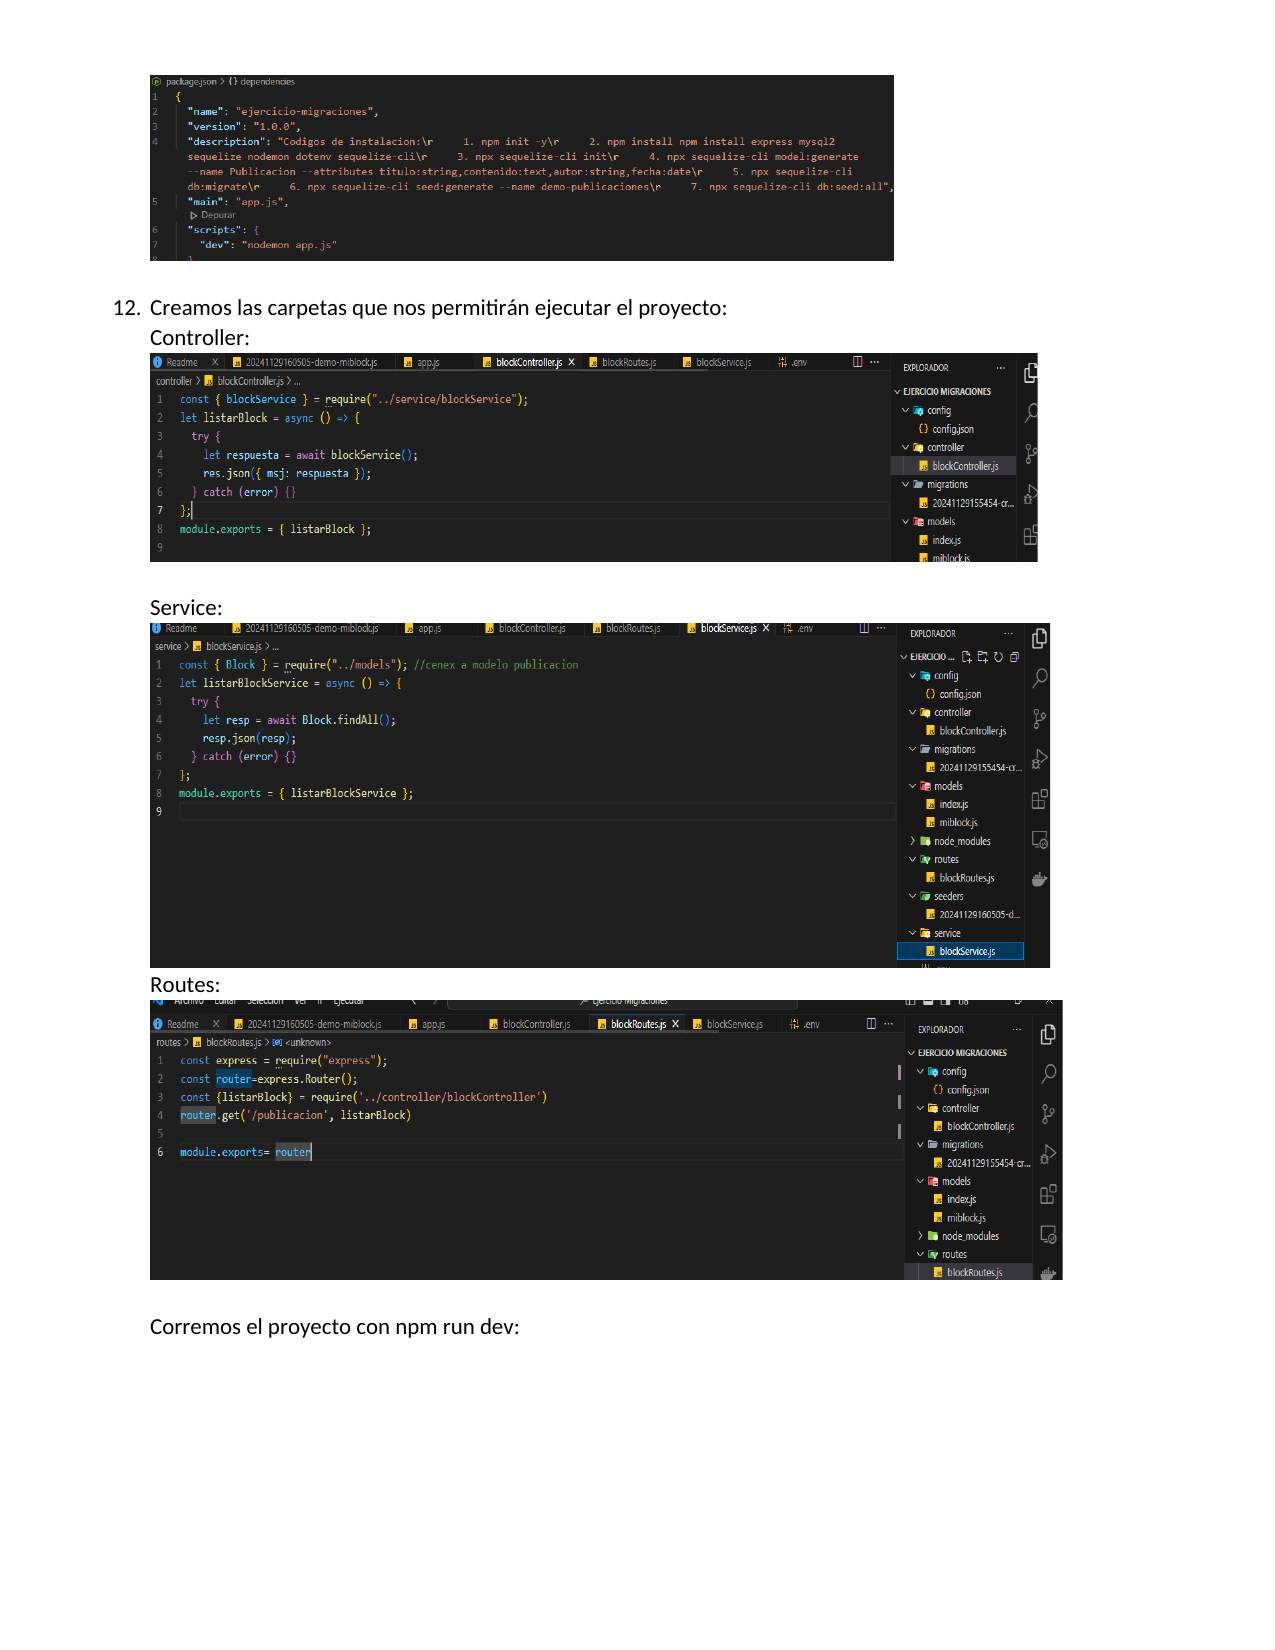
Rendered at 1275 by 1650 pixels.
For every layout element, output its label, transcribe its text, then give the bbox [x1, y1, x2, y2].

picture [150, 353, 1038, 562]
picture [150, 623, 1050, 968]
list Routes: [150, 970, 1200, 998]
list Controller: [150, 323, 1200, 352]
list Corremos el proyecto con npm run dev: [150, 1312, 1200, 1340]
picture [150, 1000, 1063, 1280]
list Service: [150, 593, 1200, 622]
picture [150, 75, 894, 261]
list Creamos las carpetas que nos permitirán ejecutar el proyecto: [112, 293, 1200, 321]
